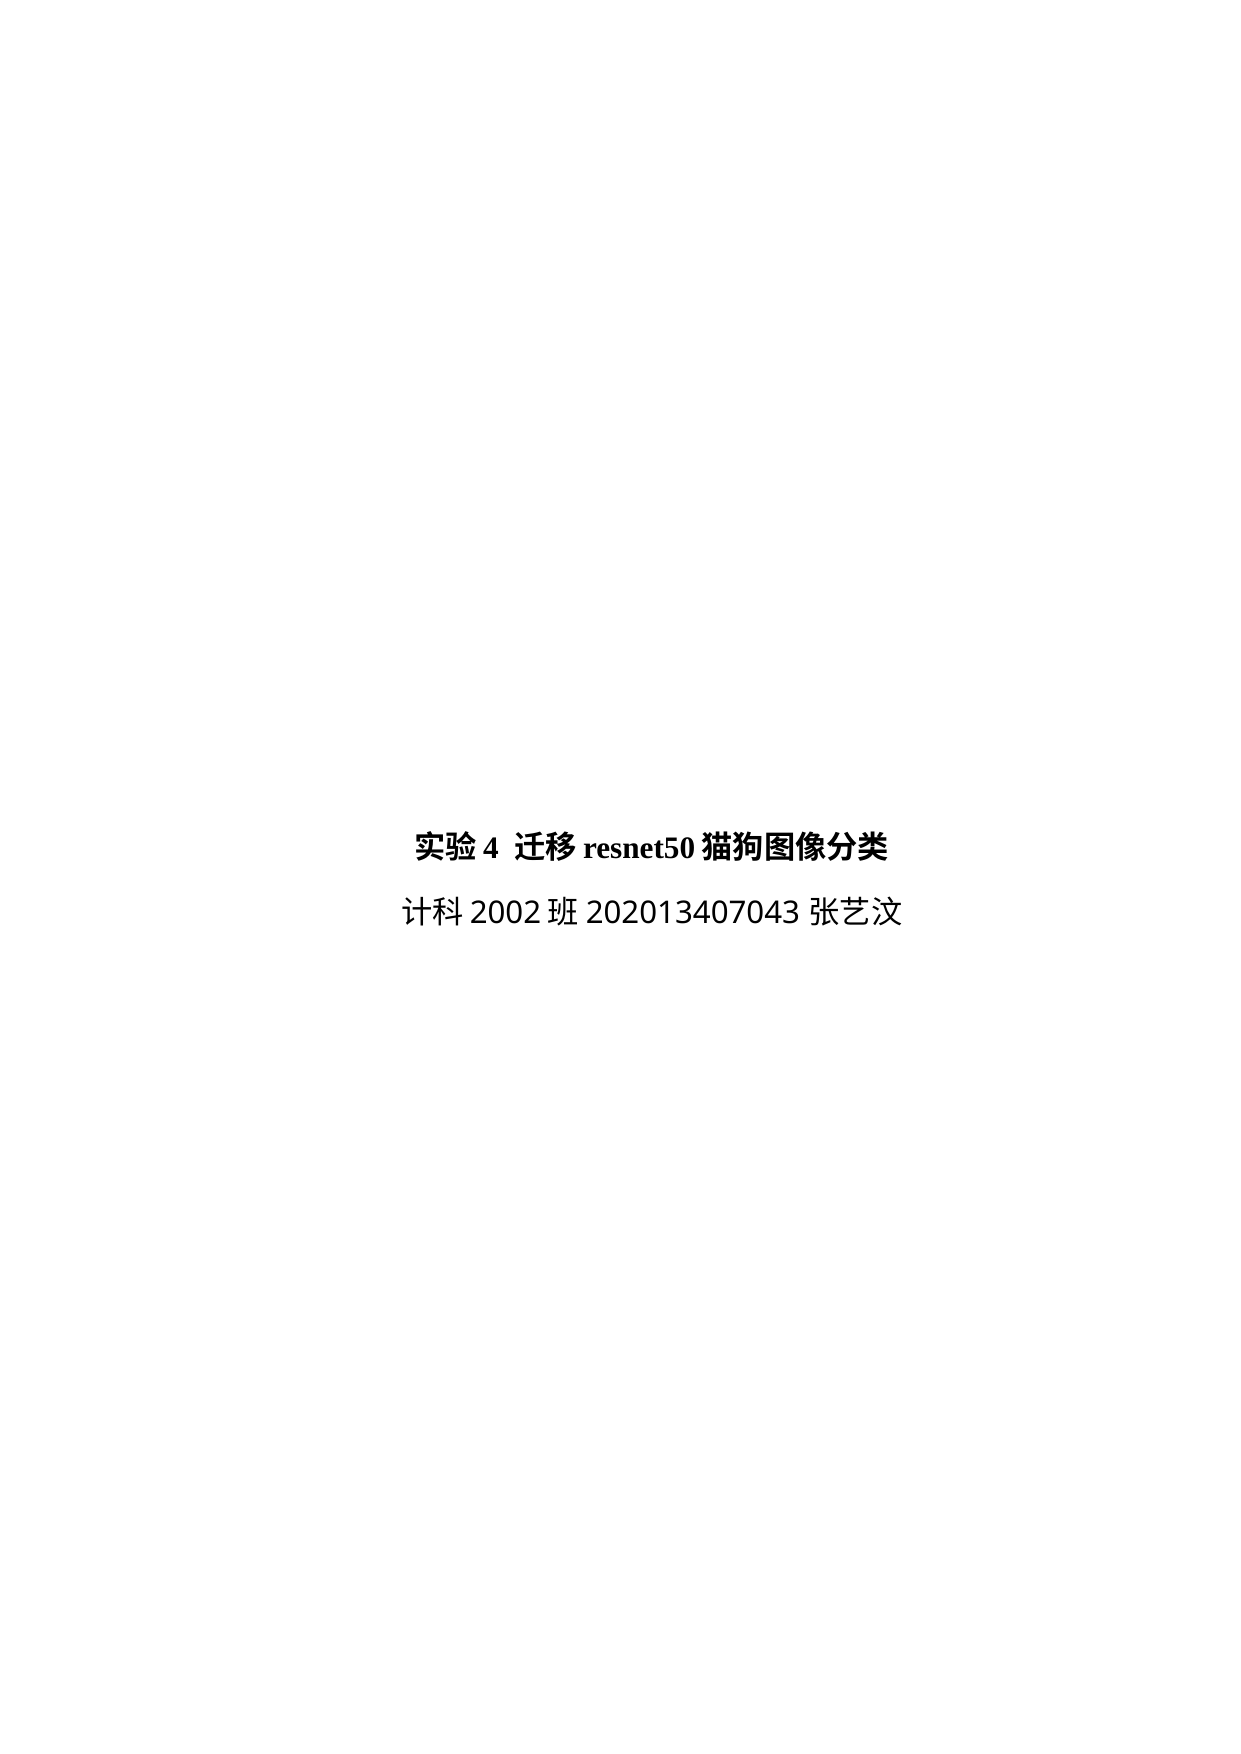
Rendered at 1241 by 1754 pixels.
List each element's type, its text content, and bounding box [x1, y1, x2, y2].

text 实验4 迁移resnet50猫狗图像分类 [187, 812, 1053, 877]
text 计科2002班 202013407043 张艺汶 [187, 877, 1053, 942]
